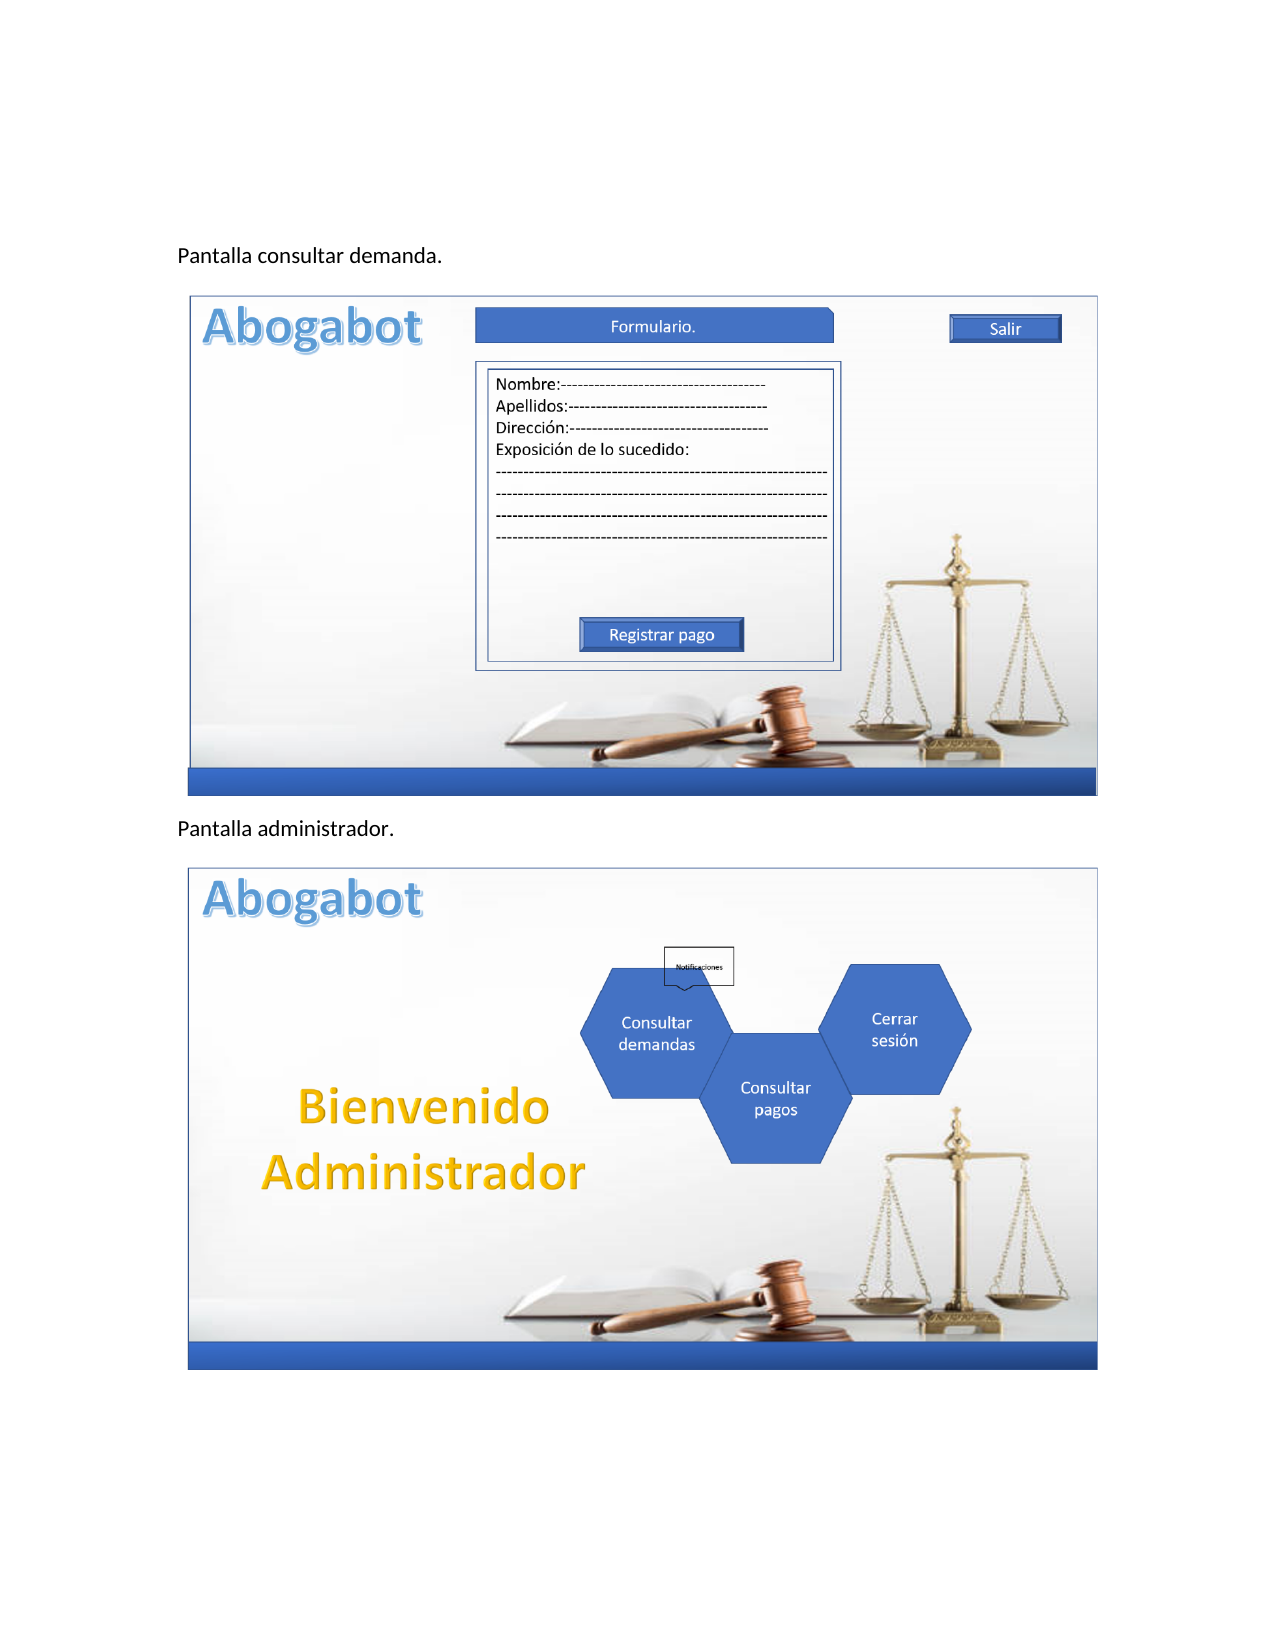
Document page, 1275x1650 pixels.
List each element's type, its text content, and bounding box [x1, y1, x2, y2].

picture [177, 861, 1098, 1370]
picture [177, 288, 1098, 796]
text Pantalla administrador. [177, 814, 1098, 842]
text Pantalla consultar demanda. [177, 241, 1098, 269]
